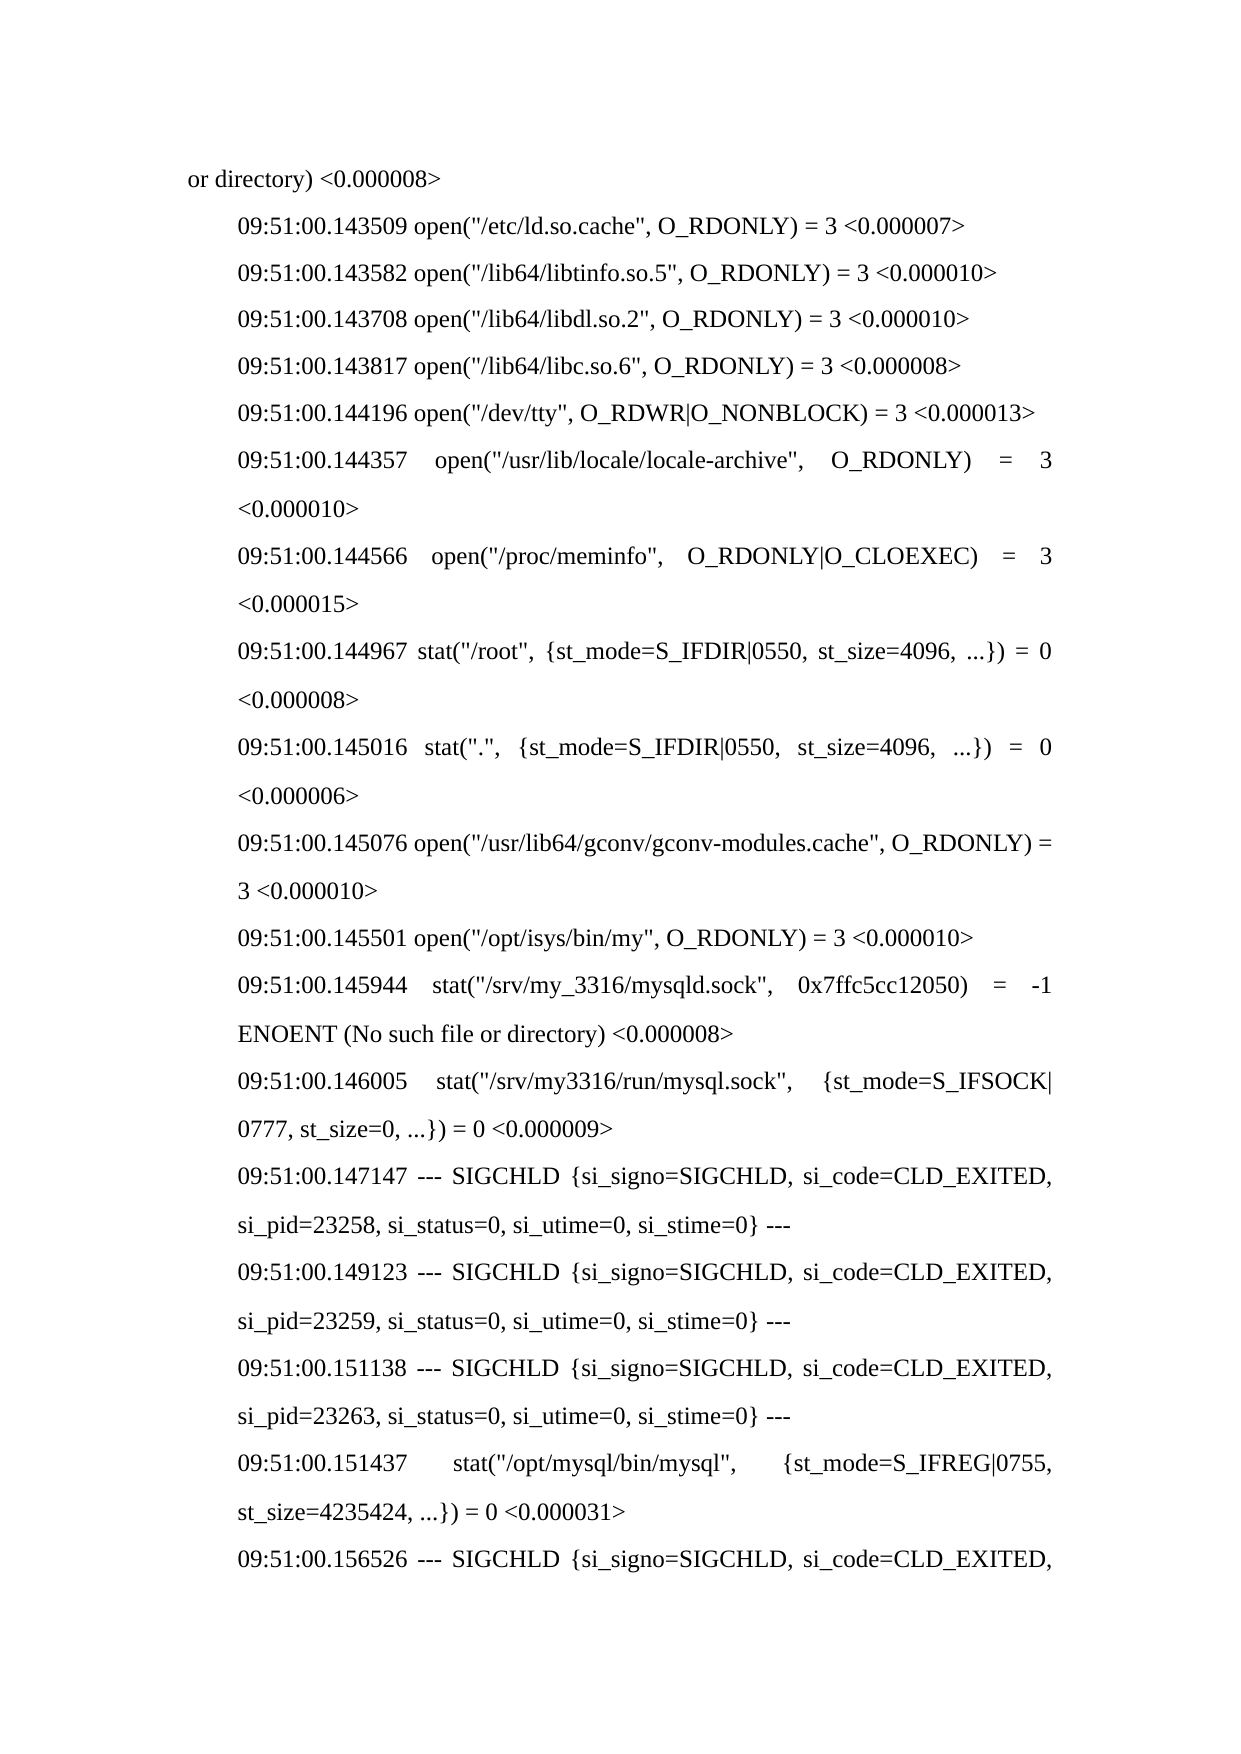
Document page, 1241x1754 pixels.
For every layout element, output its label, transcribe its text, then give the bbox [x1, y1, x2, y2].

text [187, 162, 1053, 194]
text 09:51:00.145016 stat(".", {st_mode=S_IFDIR|0550, st_size=4096, ...}) = 0 <0.000006> [237, 730, 1053, 811]
text 09:51:00.145944 stat("/srv/my_3316/mysqld.sock", 0x7ffc5cc12050) = -1 ENOENT (No such file or directory) <0.000008> [237, 968, 1053, 1049]
text 09:51:00.144196 open("/dev/tty", O_RDWR|O_NONBLOCK) = 3 <0.000013> [237, 396, 1053, 429]
text 09:51:00.143509 open("/etc/ld.so.cache", O_RDONLY) = 3 <0.000007> [237, 209, 1053, 241]
text 09:51:00.143582 open("/lib64/libtinfo.so.5", O_RDONLY) = 3 <0.000010> [237, 256, 1053, 288]
text 09:51:00.144967 stat("/root", {st_mode=S_IFDIR|0550, st_size=4096, ...}) = 0 <0.000008> [237, 634, 1053, 716]
text 09:51:00.143817 open("/lib64/libc.so.6", O_RDONLY) = 3 <0.000008> [237, 349, 1053, 382]
text 09:51:00.144566 open("/proc/meminfo", O_RDONLY|O_CLOEXEC) = 3 <0.000015> [237, 539, 1053, 620]
text 09:51:00.143708 open("/lib64/libdl.so.2", O_RDONLY) = 3 <0.000010> [237, 303, 1053, 335]
text 09:51:00.147147 --- SIGCHLD {si_signo=SIGCHLD, si_code=CLD_EXITED, si_pid=23258, si_status=0, si_utime=0, si_stime=0} --- [237, 1159, 1053, 1241]
text 09:51:00.145501 open("/opt/isys/bin/my", O_RDONLY) = 3 <0.000010> [237, 921, 1053, 954]
text 09:51:00.151138 --- SIGCHLD {si_signo=SIGCHLD, si_code=CLD_EXITED, si_pid=23263, si_status=0, si_utime=0, si_stime=0} --- [237, 1351, 1053, 1432]
text 09:51:00.151437 stat("/opt/mysql/bin/mysql", {st_mode=S_IFREG|0755, st_size=4235424, ...}) = 0 <0.000031> [237, 1446, 1053, 1528]
text 09:51:00.144357 open("/usr/lib/locale/locale-archive", O_RDONLY) = 3 <0.000010> [237, 443, 1053, 524]
text 09:51:00.145076 open("/usr/lib64/gconv/gconv-modules.cache", O_RDONLY) = 3 <0.000010> [237, 826, 1053, 907]
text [237, 1542, 1053, 1574]
text 09:51:00.146005 stat("/srv/my3316/run/mysql.sock", {st_mode=S_IFSOCK|0777, st_size=0, ...}) = 0 <0.000009> [237, 1064, 1053, 1145]
text 09:51:00.149123 --- SIGCHLD {si_signo=SIGCHLD, si_code=CLD_EXITED, si_pid=23259, si_status=0, si_utime=0, si_stime=0} --- [237, 1255, 1053, 1336]
